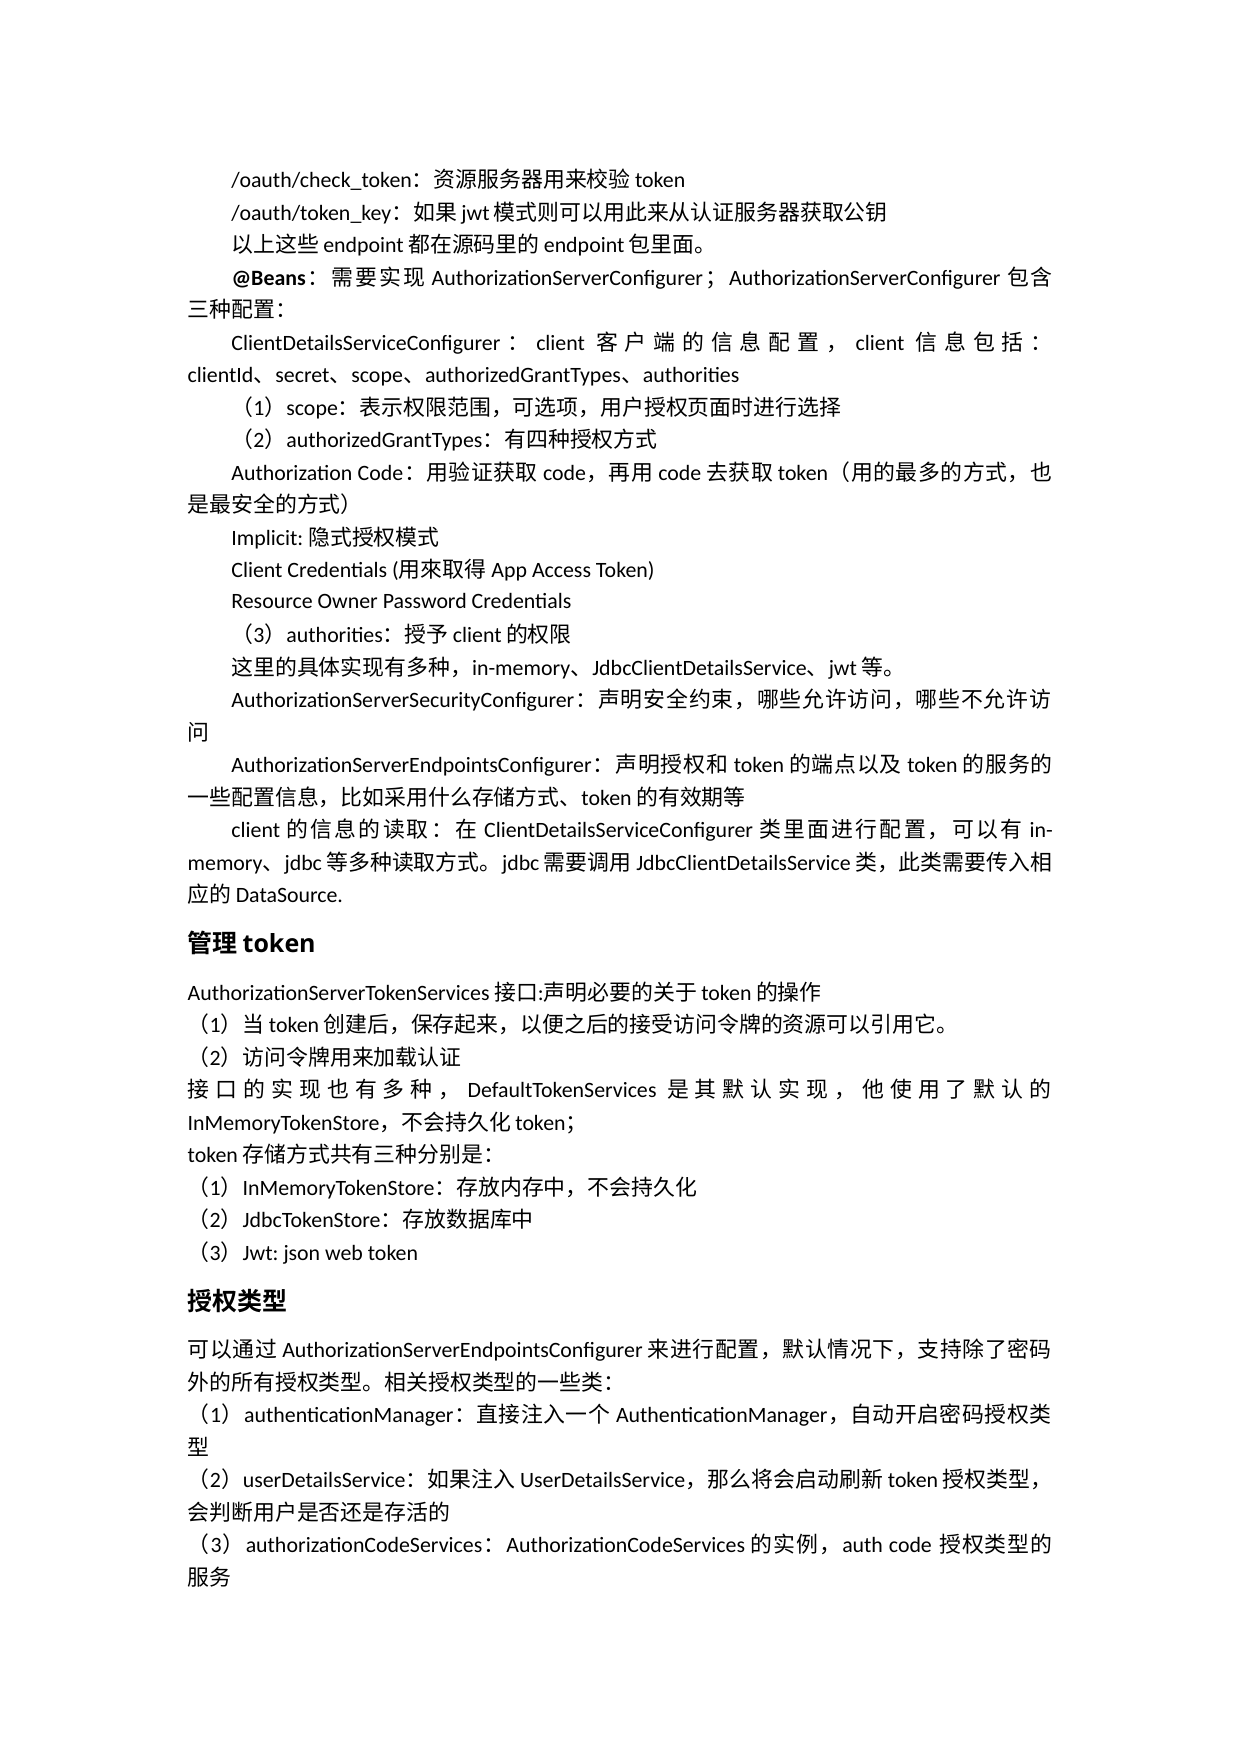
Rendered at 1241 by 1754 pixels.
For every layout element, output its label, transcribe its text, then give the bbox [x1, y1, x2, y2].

text /oauth/check_token：资源服务器用来校验token [187, 162, 1053, 194]
text @Beans：需要实现AuthorizationServerConfigurer；AuthorizationServerConfigurer包含三种配置： [187, 259, 1053, 324]
text （2）访问令牌用来加载认证 [187, 1039, 1053, 1072]
text 以上这些endpoint都在源码里的endpoint包里面。 [187, 227, 1053, 259]
text 这里的具体实现有多种，in-memory、JdbcClientDetailsService、jwt等。 [187, 649, 1053, 682]
text （2）userDetailsService：如果注入UserDetailsService，那么将会启动刷新token授权类型，会判断用户是否还是存活的 [187, 1462, 1053, 1527]
text Client Credentials (用來取得 App Access Token) [187, 552, 1053, 584]
text AuthorizationServerTokenServices接口:声明必要的关于token的操作 [187, 974, 1053, 1007]
text token存储方式共有三种分别是： [187, 1137, 1053, 1169]
text （3）Jwt: json web token [187, 1234, 1053, 1267]
text 管理token [187, 909, 1053, 974]
text ClientDetailsServiceConfigurer：client客户端的信息配置，client信息包括：clientId、secret、scope、authorizedGrantTypes、authorities [187, 324, 1053, 389]
text （3）authorizationCodeServices：AuthorizationCodeServices的实例，auth code 授权类型的服务 [187, 1527, 1053, 1592]
text （1）当token创建后，保存起来，以便之后的接受访问令牌的资源可以引用它。 [187, 1007, 1053, 1039]
text Authorization Code：用验证获取code，再用code去获取token（用的最多的方式，也是最安全的方式） [187, 454, 1053, 519]
text Implicit: 隐式授权模式 [187, 519, 1053, 552]
text （1）scope：表示权限范围，可选项，用户授权页面时进行选择 [187, 389, 1053, 422]
text （3）authorities：授予client的权限 [187, 617, 1053, 649]
text Resource Owner Password Credentials [187, 584, 1053, 617]
text （2）JdbcTokenStore：存放数据库中 [187, 1202, 1053, 1234]
text 接口的实现也有多种，DefaultTokenServices是其默认实现，他使用了默认的InMemoryTokenStore，不会持久化token； [187, 1072, 1053, 1137]
text AuthorizationServerEndpointsConfigurer：声明授权和token的端点以及token的服务的一些配置信息，比如采用什么存储方式、token的有效期等 [187, 747, 1053, 812]
text 可以通过AuthorizationServerEndpointsConfigurer来进行配置，默认情况下，支持除了密码外的所有授权类型。相关授权类型的一些类： [187, 1332, 1053, 1397]
text （1）InMemoryTokenStore：存放内存中，不会持久化 [187, 1169, 1053, 1202]
text AuthorizationServerSecurityConfigurer：声明安全约束，哪些允许访问，哪些不允许访问 [187, 682, 1053, 747]
text 授权类型 [187, 1267, 1053, 1332]
text （2）authorizedGrantTypes：有四种授权方式 [187, 422, 1053, 454]
text （1）authenticationManager：直接注入一个AuthenticationManager，自动开启密码授权类型 [187, 1397, 1053, 1462]
text client的信息的读取：在ClientDetailsServiceConfigurer类里面进行配置，可以有in-memory、jdbc等多种读取方式。jdbc需要调用JdbcClientDetailsService类，此类需要传入相应的DataSource. [187, 812, 1053, 909]
text /oauth/token_key：如果jwt模式则可以用此来从认证服务器获取公钥 [187, 194, 1053, 227]
